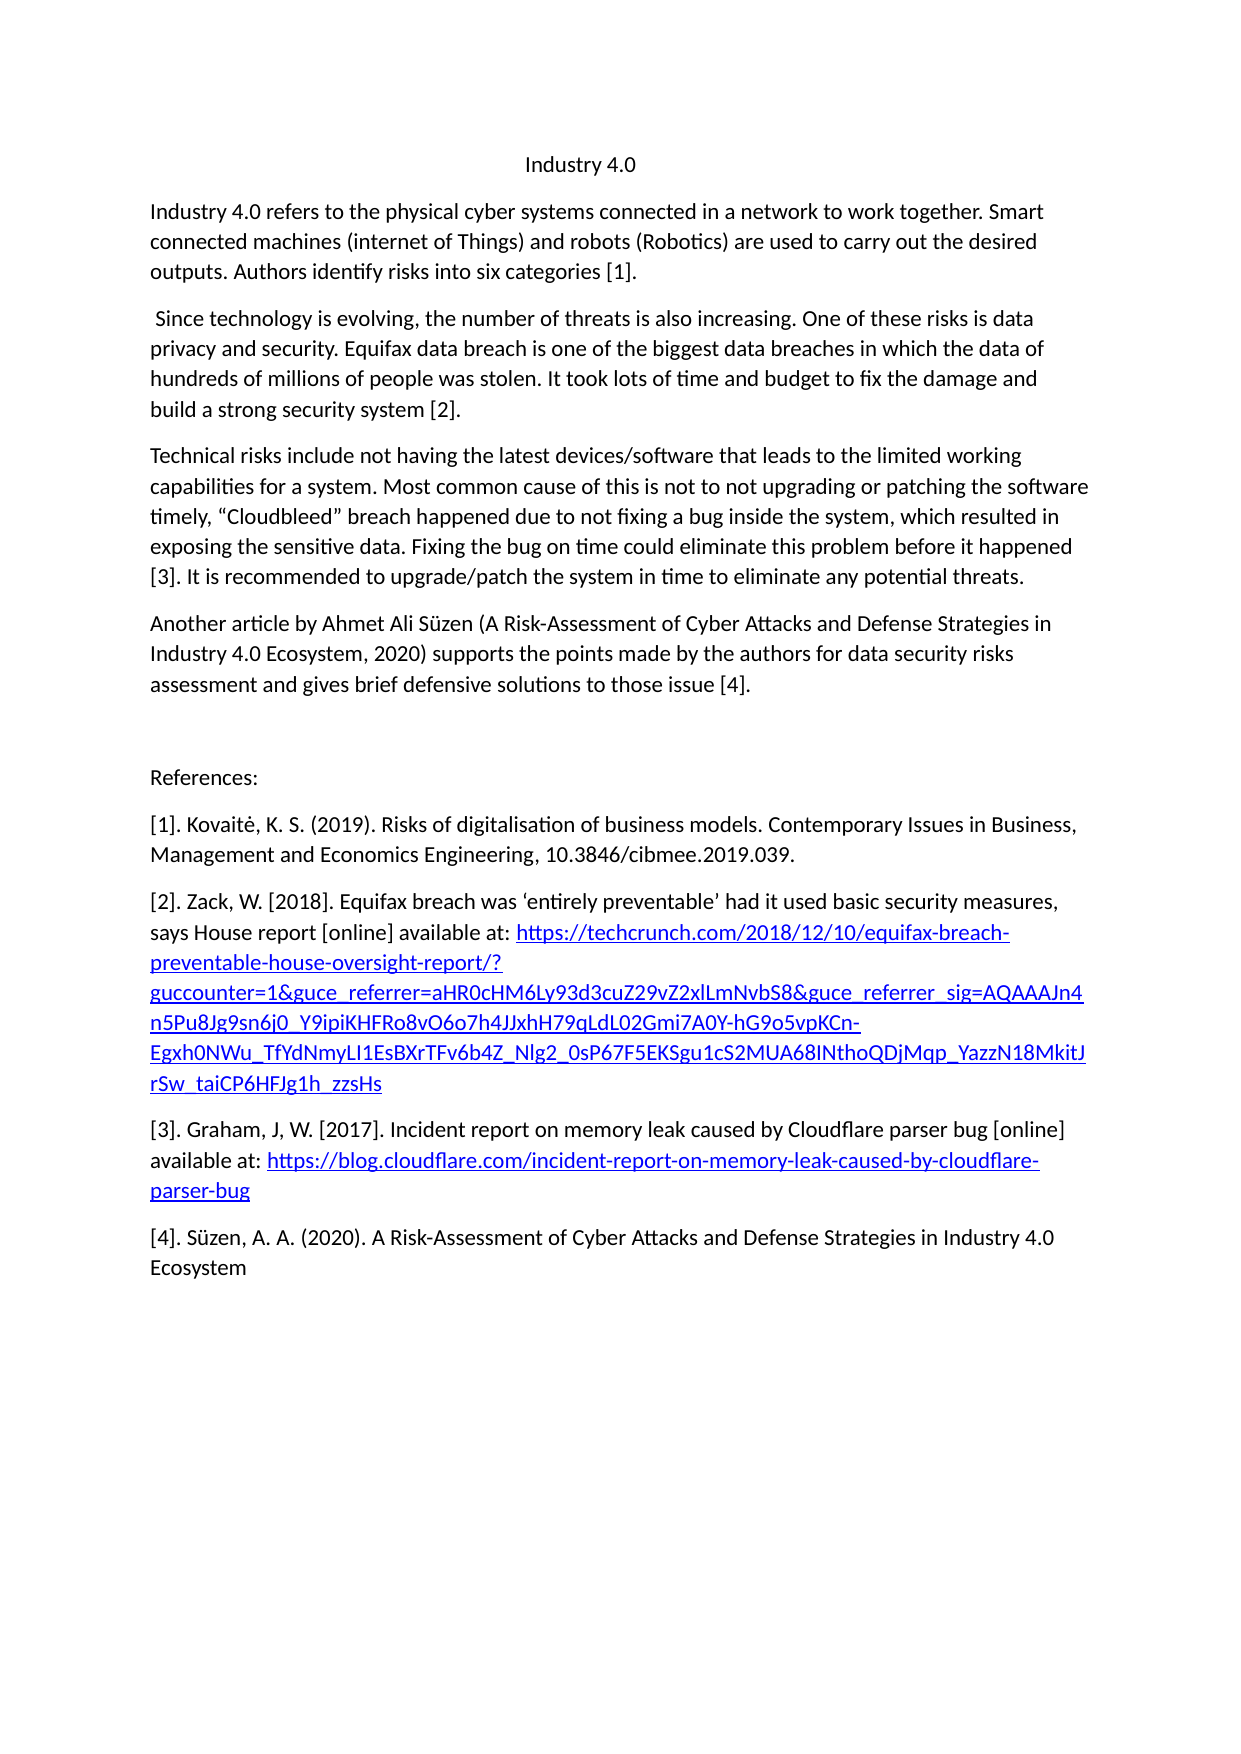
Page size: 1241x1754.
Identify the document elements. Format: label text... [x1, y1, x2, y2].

text Industry 4.0 refers to the physical cyber systems connected in a network to work together. Smart connected machines (internet of Things) and robots (Robotics) are used to carry out the desired outputs. Authors identify risks into six categories [1]. [150, 197, 1090, 285]
text Since technology is evolving, the number of threats is also increasing. One of these risks is data privacy and security. Equifax data breach is one of the biggest data breaches in which the data of hundreds of millions of people was stolen. It took lots of time and budget to fix the damage and build a strong security system [2]. [150, 304, 1090, 423]
text References: [150, 763, 1090, 792]
text [2]. Zack, W. [2018]. Equifax breach was ‘entirely preventable’ had it used basic security measures, says House report [online] available at: https://techcrunch.com/2018/12/10/equifax-breach-preventable-house-oversight-report/?guccounter=1&guce_referrer=aHR0cHM6Ly93d3cuZ29vZ2xlLmNvbS8&guce_referrer_sig=AQAAAJn4n5Pu8Jg9sn6j0_Y9ipiKHFRo8vO6o7h4JJxhH79qLdL02Gmi7A0Y-hG9o5vpKCn-Egxh0NWu_TfYdNmyLI1EsBXrTFv6b4Z_Nlg2_0sP67F5EKSgu1cS2MUA68INthoQDjMqp_YazzN18MkitJrSw_taiCP6HFJg1h_zzsHs [150, 887, 1090, 1097]
text [4]. Süzen, A. A. (2020). A Risk-Assessment of Cyber Attacks and Defense Strategies in Industry 4.0 Ecosystem [150, 1223, 1090, 1281]
text Another article by Ahmet Ali Süzen (A Risk-Assessment of Cyber Attacks and Defense Strategies in Industry 4.0 Ecosystem, 2020) supports the points made by the authors for data security risks assessment and gives brief defensive solutions to those issue [4]. [150, 609, 1090, 698]
text Technical risks include not having the latest devices/software that leads to the limited working capabilities for a system. Most common cause of this is not to not upgrading or patching the software timely, “Cloudbleed” breach happened due to not fixing a bug inside the system, which resulted in exposing the sensitive data. Fixing the bug on time could eliminate this problem before it happened [3]. It is recommended to upgrade/patch the system in time to eliminate any potential threats. [150, 442, 1090, 591]
text Industry 4.0 [150, 150, 1090, 178]
text [1]. Kovaitė, K. S. (2019). Risks of digitalisation of business models. Contemporary Issues in Business, Management and Economics Engineering, 10.3846/cibmee.2019.039. [150, 810, 1090, 869]
text [3]. Graham, J, W. [2017]. Incident report on memory leak caused by Cloudflare parser bug [online] available at: https://blog.cloudflare.com/incident-report-on-memory-leak-caused-by-cloudflare-parser-bug [150, 1116, 1090, 1204]
